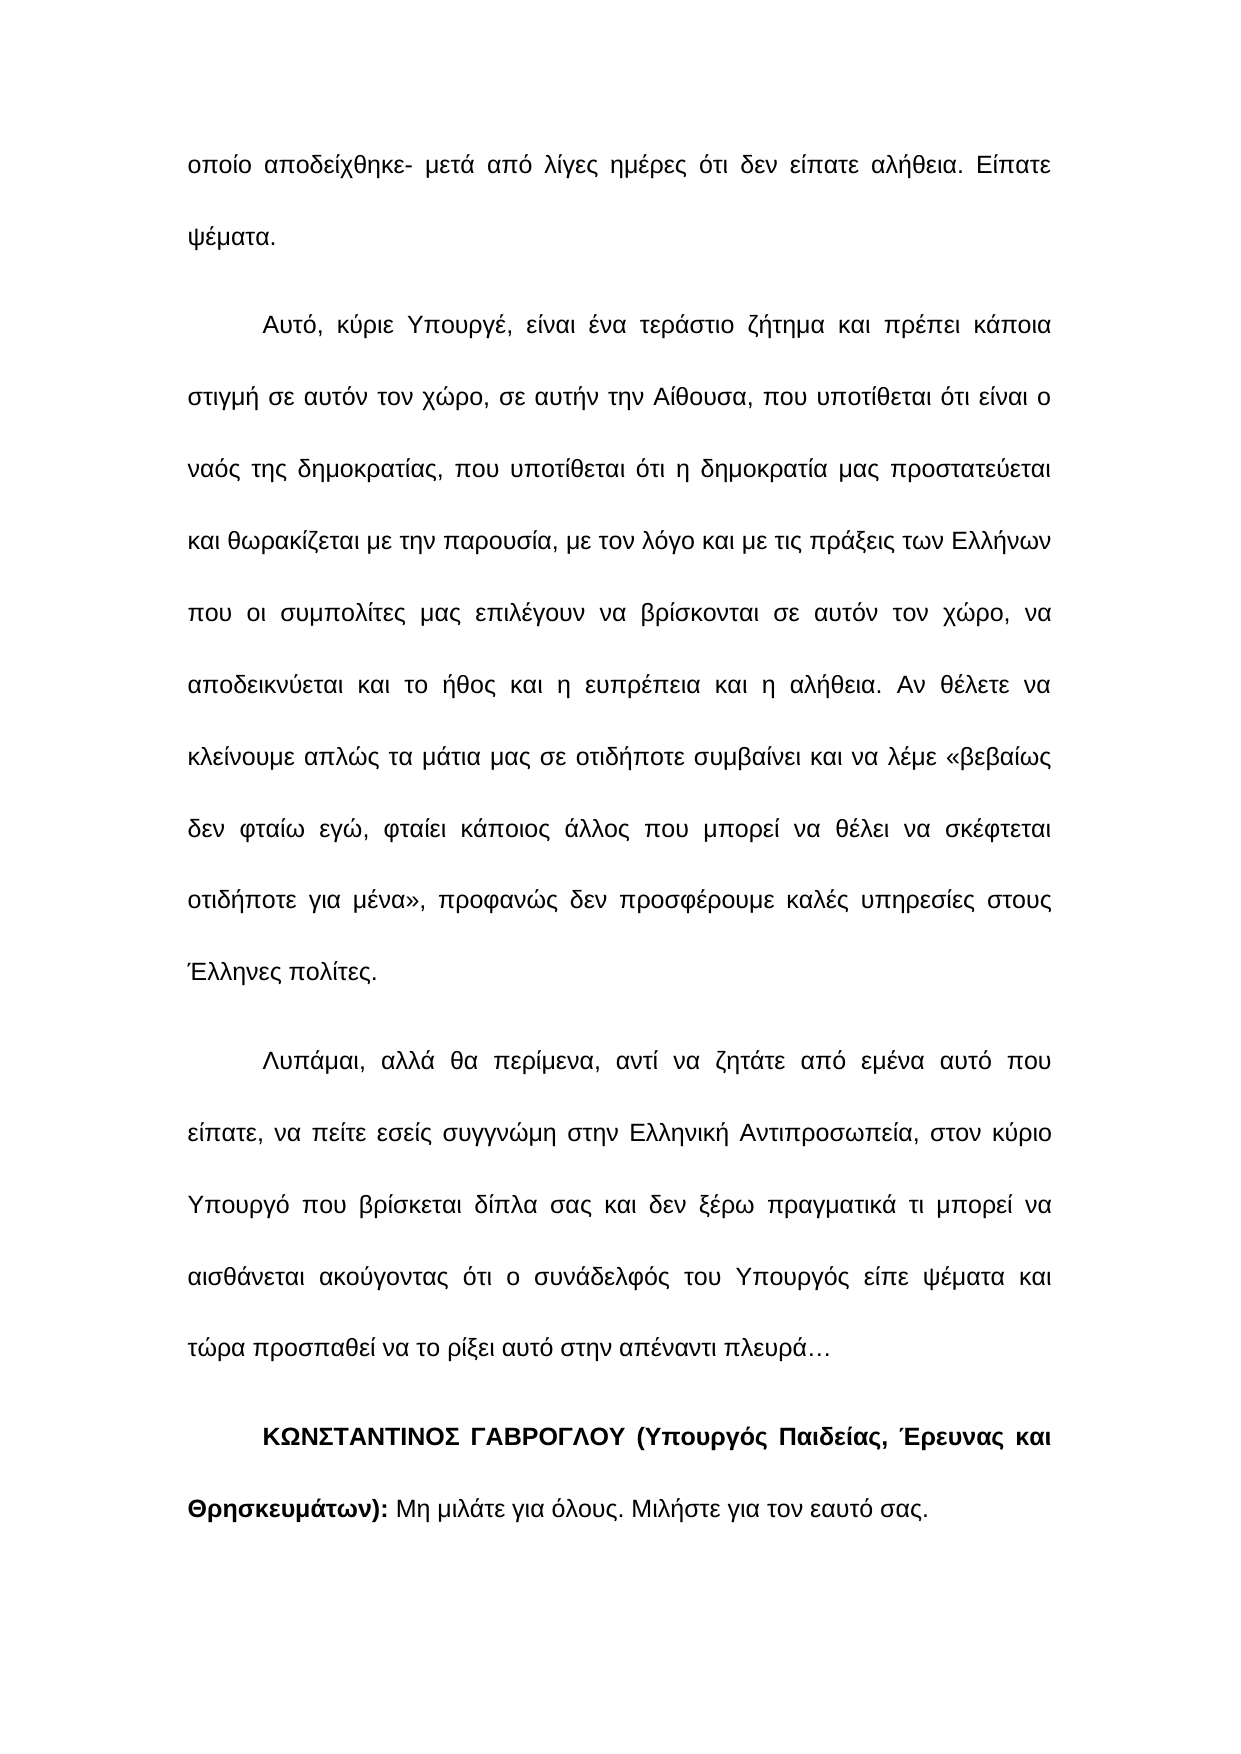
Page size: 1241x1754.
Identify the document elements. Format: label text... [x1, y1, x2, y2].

text Λυπάμαι, αλλά θα περίμενα, αντί να ζητάτε από εμένα αυτό που είπατε, να πείτε εσείς συγγνώμη στην Ελληνική Αντιπροσωπεία, στον κύριο Υπουργό που βρίσκεται δίπλα σας και δεν ξέρω πραγματικά τι μπορεί να αισθάνεται ακούγοντας ότι ο συνάδελφός του Υπουργός είπε ψέματα και τώρα προσπαθεί να το ρίξει αυτό στην απέναντι πλευρά… [187, 1046, 1053, 1362]
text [187, 150, 1053, 251]
text ΚΩΝΣΤΑΝΤΙΝΟΣ ΓΑΒΡΟΓΛΟΥ (Υπουργός Παιδείας, Έρευνας και Θρησκευμάτων): Μη μιλάτε για όλους. Μιλήστε για τον εαυτό σας. [187, 1422, 1053, 1522]
text Αυτό, κύριε Υπουργέ, είναι ένα τεράστιο ζήτημα και πρέπει κάποια στιγμή σε αυτόν τον χώρο, σε αυτήν την Αίθουσα, που υποτίθεται ότι είναι ο ναός της δημοκρατίας, που υποτίθεται ότι η δημοκρατία μας προστατεύεται και θωρακίζεται με την παρουσία, με τον λόγο και με τις πράξεις των Ελλήνων που οι συμπολίτες μας επιλέγουν να βρίσκονται σε αυτόν τον χώρο, να αποδεικνύεται και το ήθος και η ευπρέπεια και η αλήθεια. Αν θέλετε να κλείνουμε απλώς τα μάτια μας σε οτιδήποτε συμβαίνει και να λέμε «βεβαίως δεν φταίω εγώ, φταίει κάποιος άλλος που μπορεί να θέλει να σκέφτεται οτιδήποτε για μένα», προφανώς δεν προσφέρουμε καλές υπηρεσίες στους Έλληνες πολίτες. [187, 310, 1053, 986]
